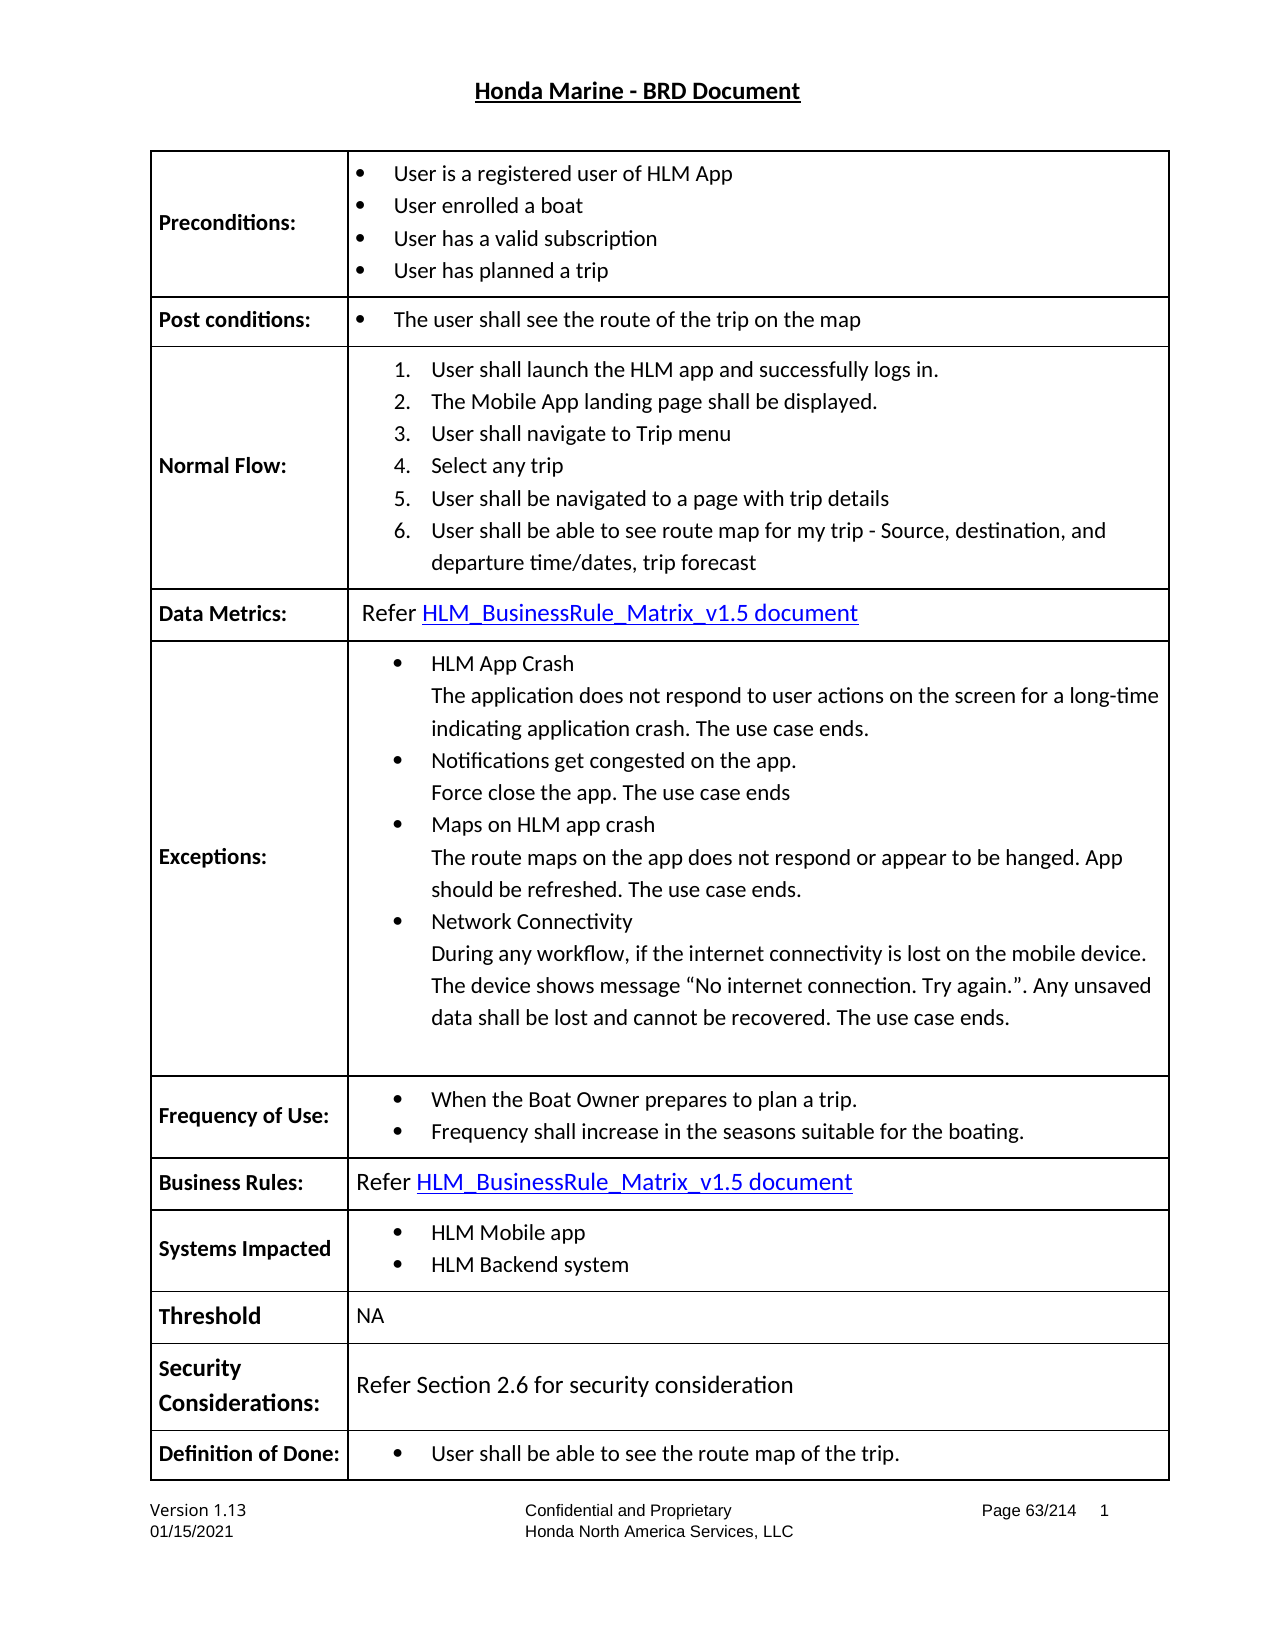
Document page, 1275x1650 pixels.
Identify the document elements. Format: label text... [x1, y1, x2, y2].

table_cell Refer HLM_BusinessRule_Matrix_v1.5 document [349, 1159, 1168, 1209]
table_cell User shall launch the HLM app and successfully logs in. The Mobile App landing page shall be displayed. User shall navigate to Trip menu Select any trip User shall be navigated to a page with trip details User shall be able to see route map for my trip - Source, destination, and departure time/dates, trip forecast [349, 347, 1168, 588]
table_cell Frequency of Use: [152, 1077, 347, 1157]
table_cell Threshold [152, 1292, 347, 1343]
table_cell Refer Section 2.6 for security consideration [349, 1344, 1168, 1430]
table_cell HLM App Crash The application does not respond to user actions on the screen for a long-time indicating application crash. The use case ends. Notifications get congested on the app. Force close the app. The use case ends Maps on HLM app crash The route maps on the app does not respond or appear to be hanged. App should be refreshed. The use case ends. Network Connectivity During any workflow, if the internet connectivity is lost on the mobile device. The device shows message “No internet connection. Try again.”. Any unsaved data shall be lost and cannot be recovered. The use case ends. [349, 642, 1168, 1075]
table_cell Normal Flow: [152, 347, 347, 588]
table_cell Business Rules: [152, 1159, 347, 1209]
table_cell When the Boat Owner prepares to plan a trip. Frequency shall increase in the seasons suitable for the boating. [349, 1077, 1168, 1157]
table_cell Definition of Done: [152, 1431, 347, 1479]
table_cell Data Metrics: [152, 590, 347, 640]
table_cell Systems Impacted [152, 1211, 347, 1291]
table_cell Refer HLM_BusinessRule_Matrix_v1.5 document [349, 590, 1168, 640]
table_cell The user shall see the route of the trip on the map [349, 298, 1168, 346]
table_cell Security Considerations: [152, 1344, 347, 1430]
table_cell HLM Mobile app HLM Backend system [349, 1211, 1168, 1291]
table_cell Preconditions: [152, 152, 347, 296]
table_cell User shall be able to see the route map of the trip. [349, 1431, 1168, 1479]
table_cell NA [349, 1292, 1168, 1343]
table_cell Post conditions: [152, 298, 347, 346]
table_cell Exceptions: [152, 642, 347, 1075]
table_cell User is a registered user of HLM App User enrolled a boat User has a valid subscription User has planned a trip [349, 152, 1168, 296]
